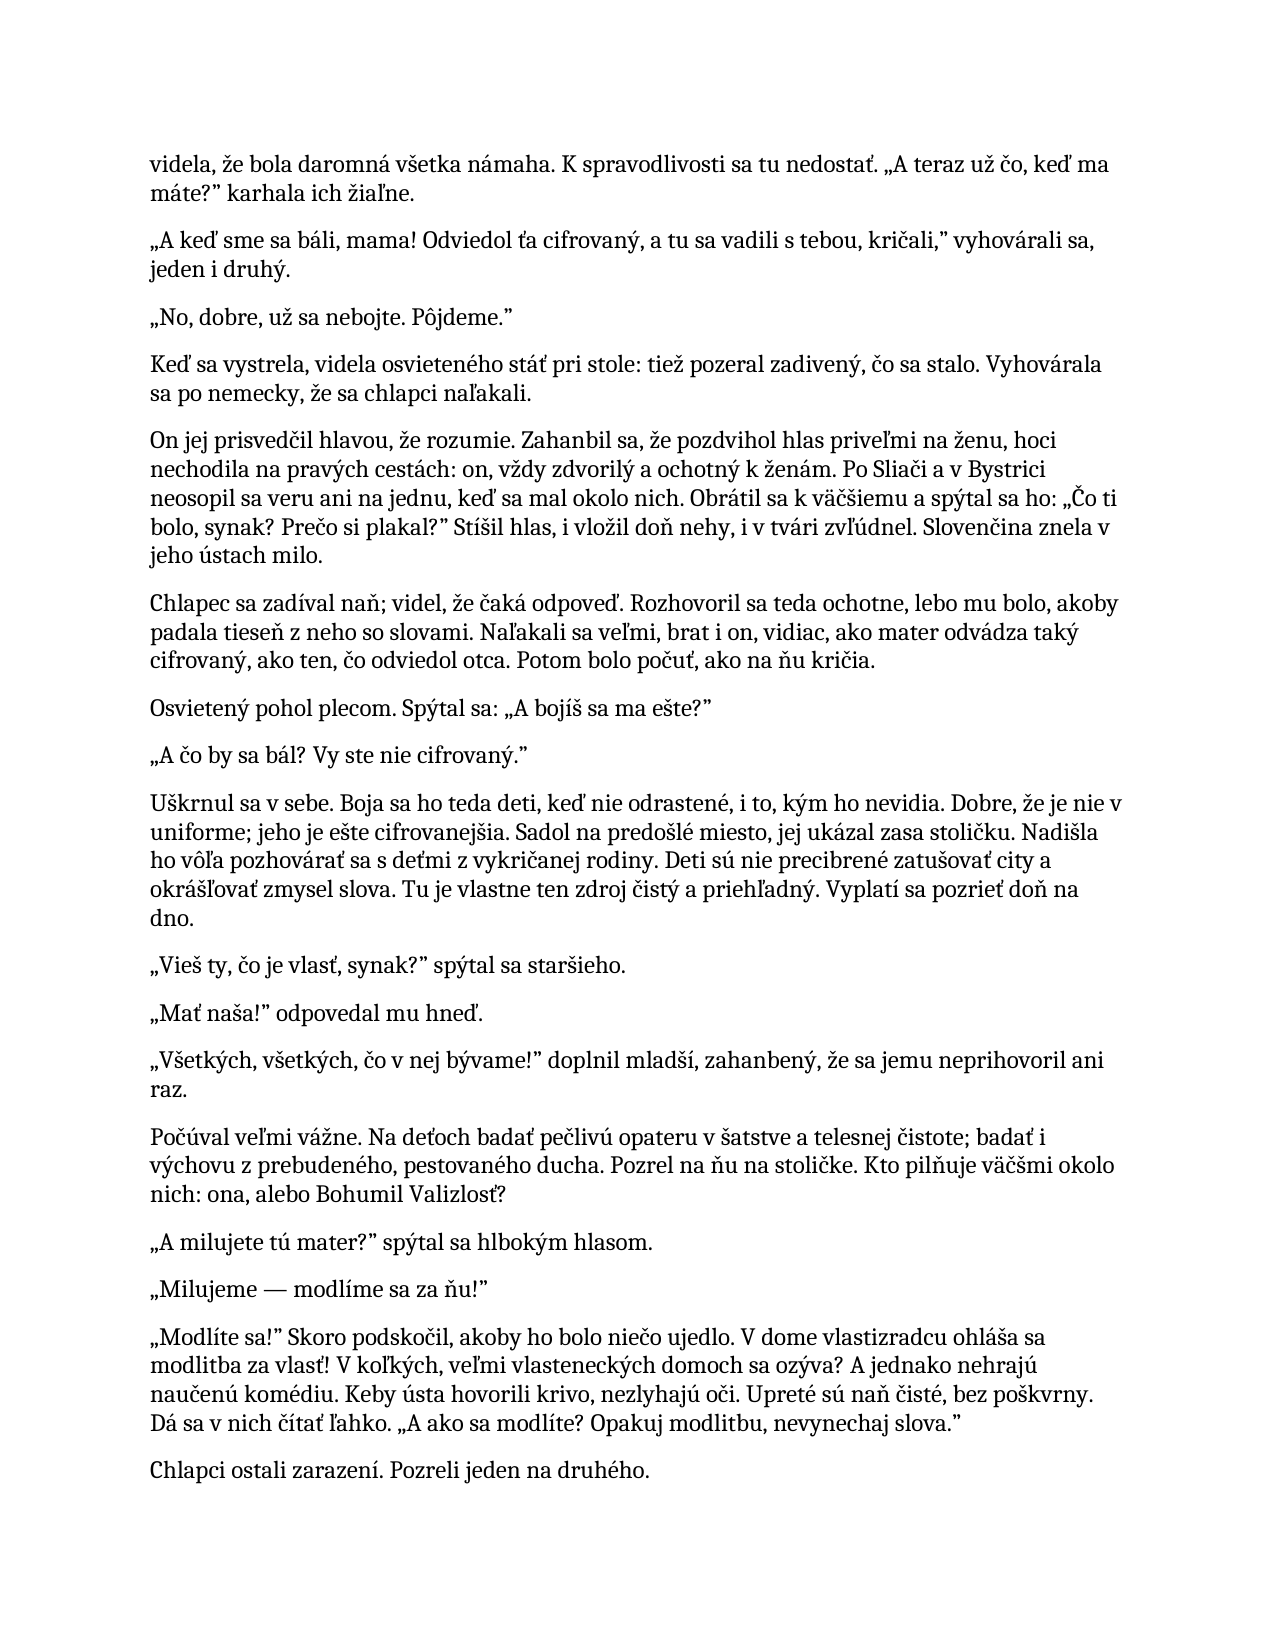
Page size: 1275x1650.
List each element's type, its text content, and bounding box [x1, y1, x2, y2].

text Chlapci ostali zarazení. Pozreli jeden na druhého. [150, 1456, 1125, 1485]
text „A milujete tú mater?” spýtal sa hlbokým hlasom. [150, 1227, 1125, 1256]
text Počúval veľmi vážne. Na deťoch badať pečlivú opateru v šatstve a telesnej čistote; badať i výchovu z prebudeného, pestovaného ducha. Pozrel na ňu na stoličke. Kto pilňuje väčšmi okolo nich: ona, alebo Bohumil Valizlosť? [150, 1122, 1125, 1209]
text Keď sa vystrela, videla osvieteného stáť pri stole: tiež pozeral zadivený, čo sa stalo. Vyhovárala sa po nemecky, že sa chlapci naľakali. [150, 350, 1125, 407]
text „A čo by sa bál? Vy ste nie cifrovaný.” [150, 741, 1125, 770]
text „A keď sme sa báli, mama! Odviedol ťa cifrovaný, a tu sa vadili s tebou, kričali,” vyhovárali sa, jeden i druhý. [150, 226, 1125, 284]
text Osvietený pohol plecom. Spýtal sa: „A bojíš sa ma ešte?” [150, 694, 1125, 722]
text On jej prisvedčil hlavou, že rozumie. Zahanbil sa, že pozdvihol hlas priveľmi na ženu, hoci nechodila na pravých cestách: on, vždy zdvorilý a ochotný k ženám. Po Sliači a v Bystrici neosopil sa veru ani na jednu, keď sa mal okolo nich. Obrátil sa k väčšiemu a spýtal sa ho: „Čo ti bolo, synak? Prečo si plakal?” Stíšil hlas, i vložil doň nehy, i v tvári zvľúdnel. Slovenčina znela v jeho ústach milo. [150, 426, 1125, 570]
text „Mať naša!” odpovedal mu hneď. [150, 999, 1125, 1027]
text „Všetkých, všetkých, čo v nej bývame!” doplnil mladší, zahanbený, že sa jemu neprihovoril ani raz. [150, 1046, 1125, 1104]
text „Vieš ty, čo je vlasť, synak?” spýtal sa staršieho. [150, 951, 1125, 980]
text „No, dobre, už sa nebojte. Pôjdeme.” [150, 302, 1125, 331]
text Uškrnul sa v sebe. Boja sa ho teda deti, keď nie odrastené, i to, kým ho nevidia. Dobre, že je nie v uniforme; jeho je ešte cifrovanejšia. Sadol na predošlé miesto, jej ukázal zasa stoličku. Nadišla ho vôľa pozhovárať sa s deťmi z vykričanej rodiny. Deti sú nie precibrené zatušovať city a okrášľovať zmysel slova. Tu je vlastne ten zdroj čistý a priehľadný. Vyplatí sa pozrieť doň na dno. [150, 789, 1125, 932]
text Chlapec sa zadíval naň; videl, že čaká odpoveď. Rozhovoril sa teda ochotne, lebo mu bolo, akoby padala tieseň z neho so slovami. Naľakali sa veľmi, brat i on, vidiac, ako mater odvádza taký cifrovaný, ako ten, čo odviedol otca. Potom bolo počuť, ako na ňu kričia. [150, 589, 1125, 675]
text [150, 150, 1125, 207]
text „Modlíte sa!” Skoro podskočil, akoby ho bolo niečo ujedlo. V dome vlastizradcu ohláša sa modlitba za vlasť! V koľkých, veľmi vlasteneckých domoch sa ozýva? A jednako nehrajú naučenú komédiu. Keby ústa hovorili krivo, nezlyhajú oči. Upreté sú naň čisté, bez poškvrny. Dá sa v nich čítať ľahko. „A ako sa modlíte? Opakuj modlitbu, nevynechaj slova.” [150, 1322, 1125, 1437]
text „Milujeme — modlíme sa za ňu!” [150, 1275, 1125, 1304]
